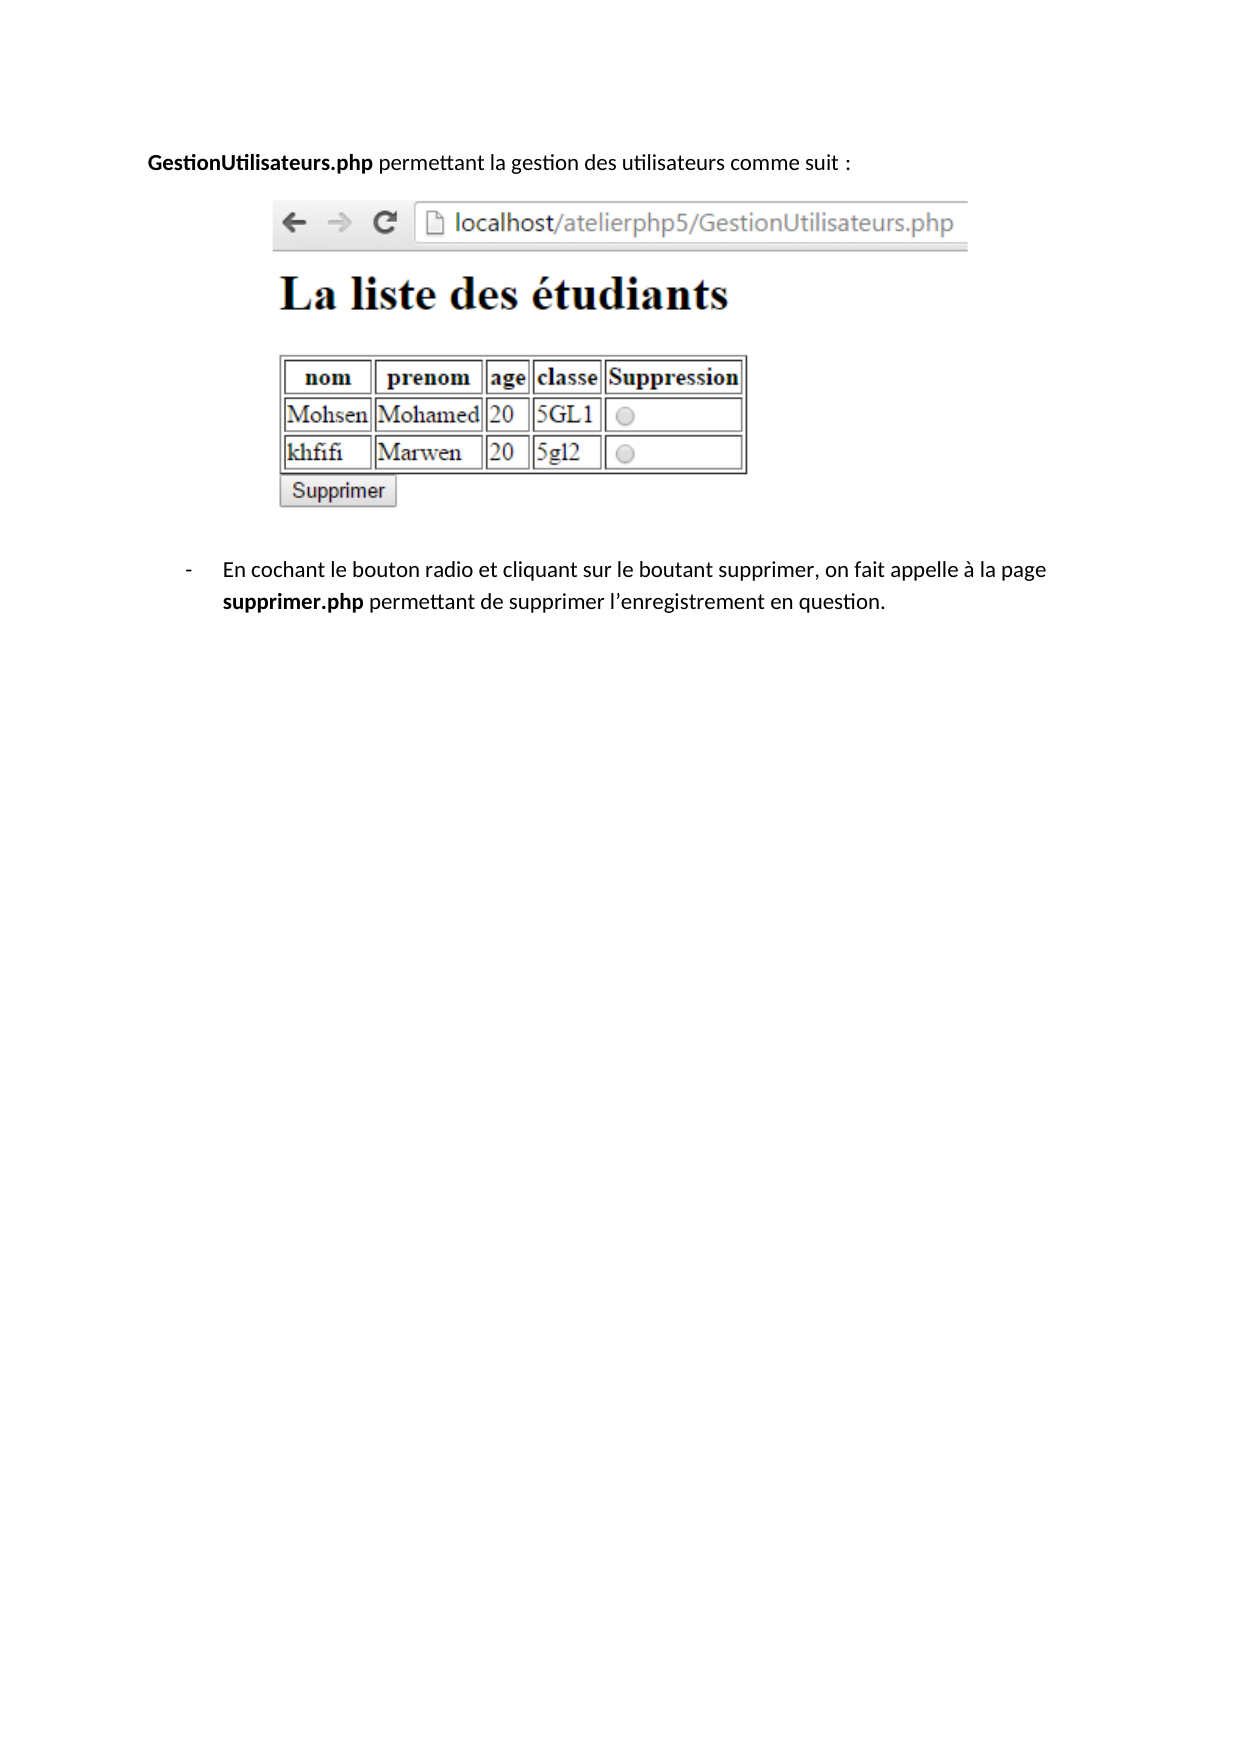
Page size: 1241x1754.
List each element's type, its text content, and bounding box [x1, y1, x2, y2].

text GestionUtilisateurs.php permettant la gestion des utilisateurs comme suit : [148, 148, 1093, 176]
list En cochant le bouton radio et cliquant sur le boutant supprimer, on fait appelle à la page supprimer.php permettant de supprimer l’enregistrement en question. [185, 555, 1093, 616]
picture [272, 200, 968, 531]
